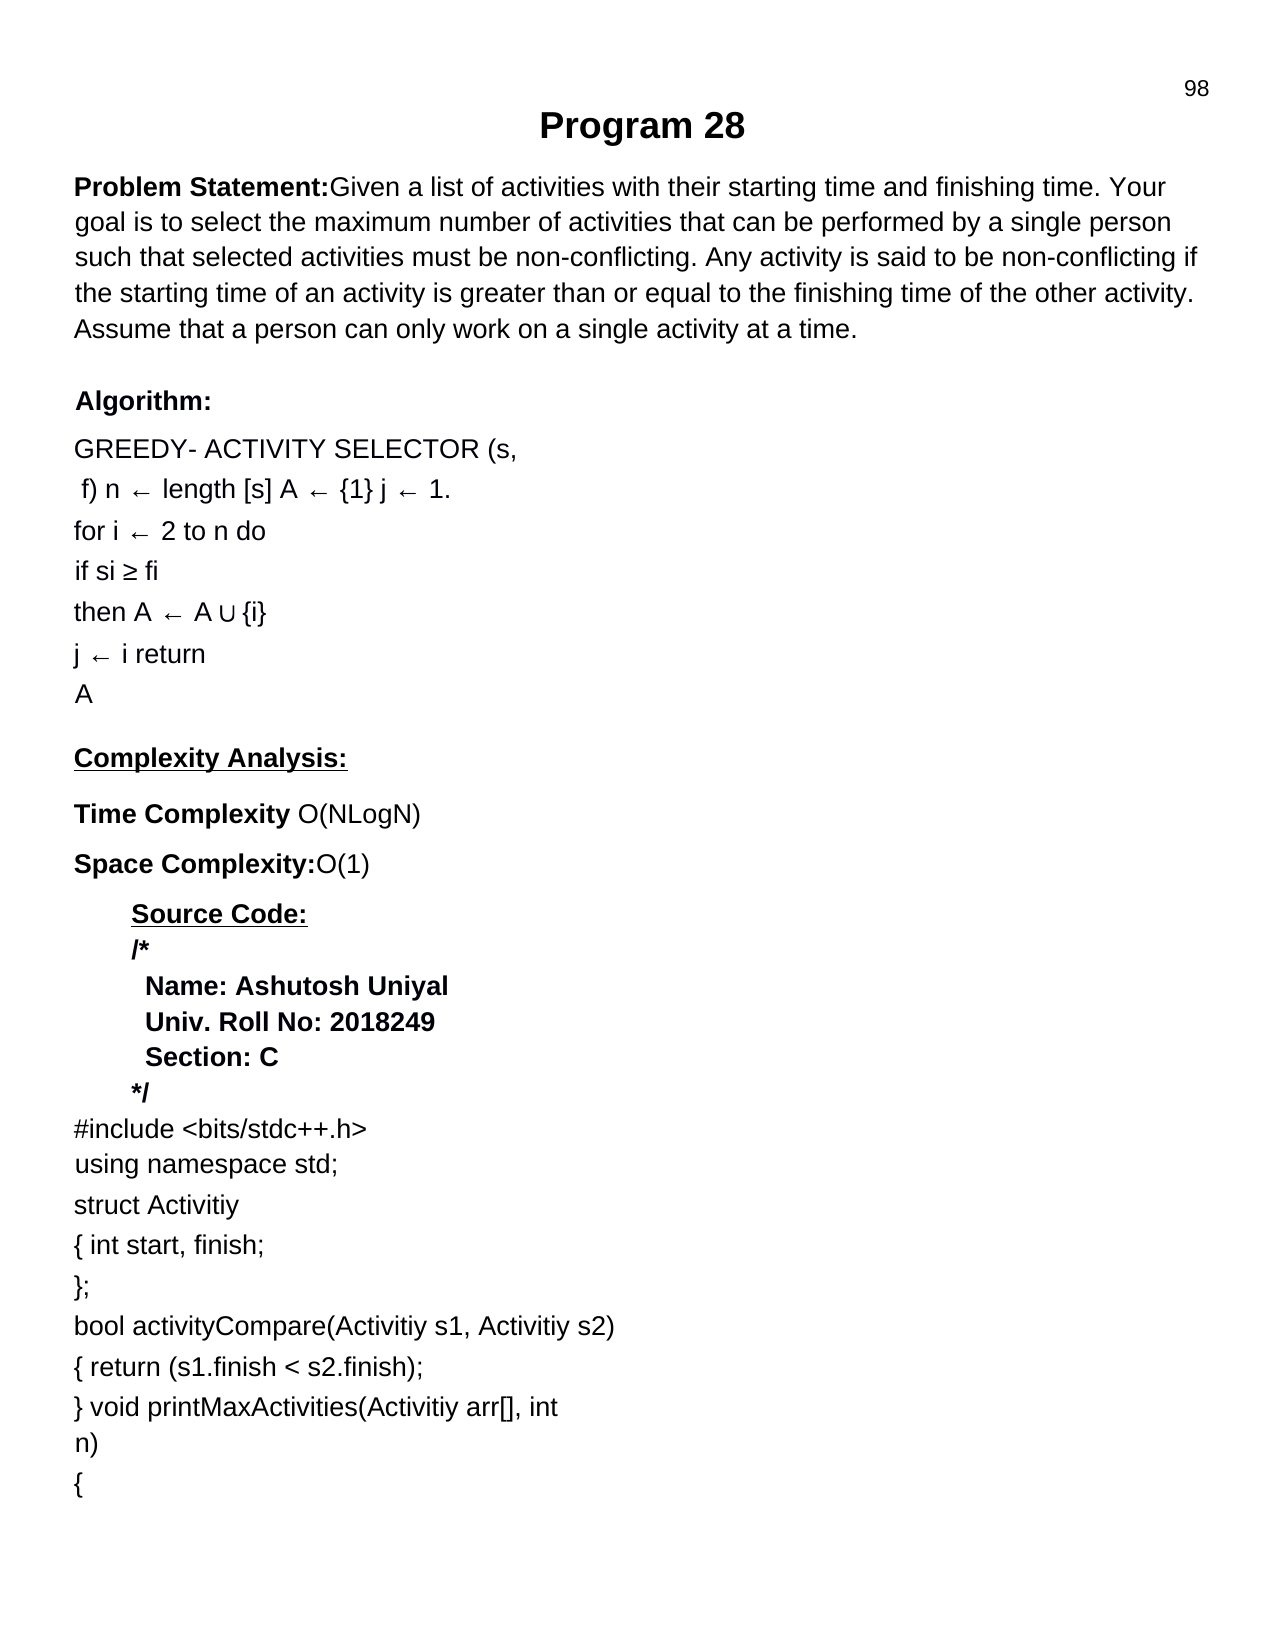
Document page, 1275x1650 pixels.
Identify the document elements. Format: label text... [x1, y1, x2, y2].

text Source Code: [131, 898, 412, 929]
text #include <bits/stdc++.h> using namespace std; [73, 1113, 433, 1179]
text struct Activitiy [73, 1189, 1209, 1220]
text Space Complexity:O(1) [73, 848, 464, 879]
subtitle Program 28 [82, 103, 1202, 147]
text Name: Ashutosh Uniyal [145, 970, 541, 1001]
text } void printMaxActivities(Activitiy arr[], int n) [73, 1391, 574, 1458]
text { [73, 1467, 1209, 1498]
text Section: C [145, 1041, 541, 1073]
picture [219, 605, 235, 622]
text Problem Statement:Given a list of activities with their starting time and finishing time. Your goal is to select the maximum number of activities that can be performed by a single person such that selected activities must be non-conflicting. Any activity is said to be non-conflicting if the starting time of an activity is greater than or equal to the finishing time of the other activity. [73, 171, 1209, 308]
text Univ. Roll No: 2018249 [145, 1006, 541, 1037]
text */ [131, 1077, 541, 1108]
text bool activityCompare(Activitiy s1, Activitiy s2) [73, 1310, 1209, 1342]
text { int start, finish; [73, 1229, 324, 1261]
text GREEDY- ACTIVITY SELECTOR (s, f) n ← length [s] A ← {1} j ← 1. [73, 433, 538, 505]
text Time Complexity O(NLogN) [73, 798, 464, 829]
text { return (s1.finish < s2.finish); [73, 1351, 483, 1382]
text Complexity Analysis: [73, 742, 412, 774]
text then A ← A {i} [73, 596, 1209, 627]
text /* [131, 934, 541, 966]
text }; [73, 1270, 1209, 1301]
text j ← i return A [73, 638, 207, 709]
text Algorithm: [75, 385, 541, 416]
text for i ← 2 to n do if si ≥ fi [73, 514, 268, 586]
text Assume that a person can only work on a single activity at a time. [73, 313, 1209, 344]
